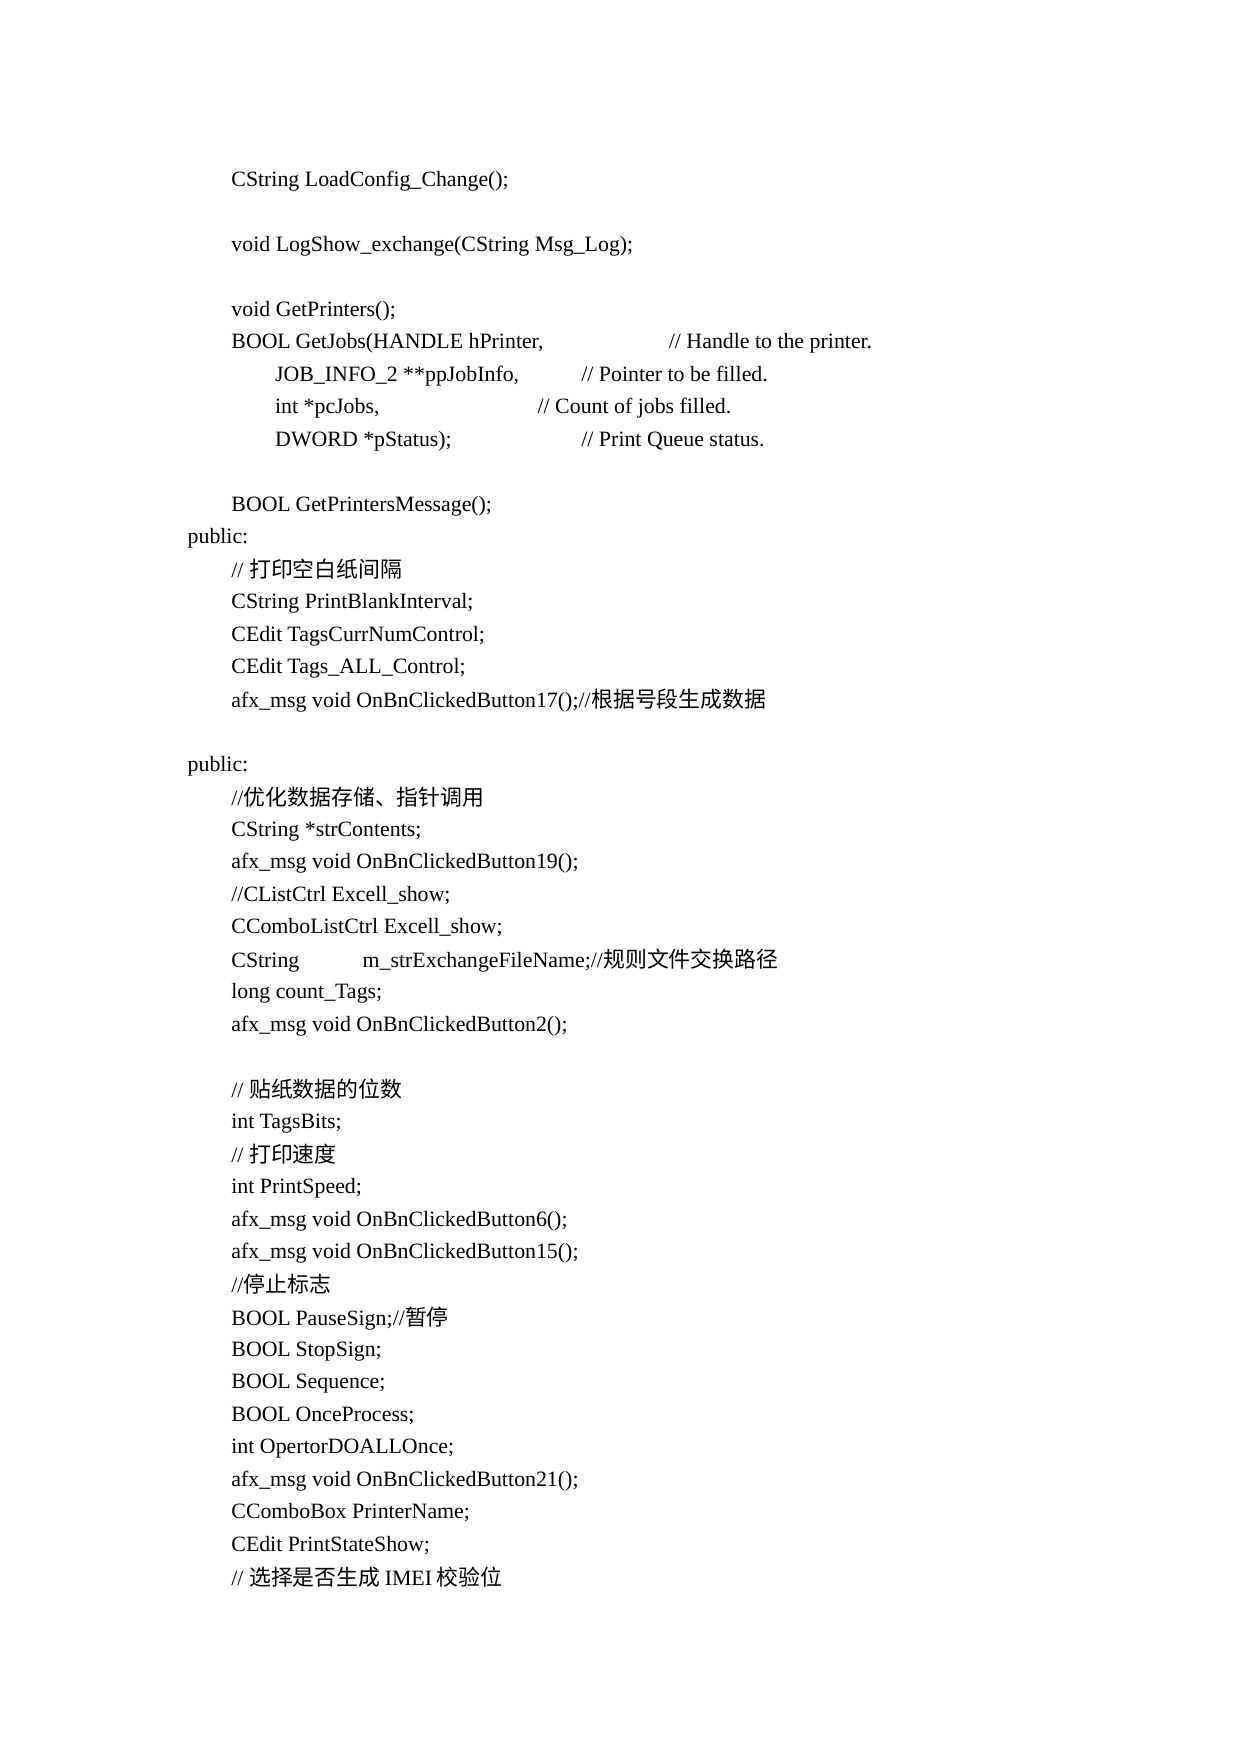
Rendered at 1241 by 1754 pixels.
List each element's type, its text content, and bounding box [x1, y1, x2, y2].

text JOB_INFO_2 **ppJobInfo, // Pointer to be filled. [187, 357, 1053, 389]
text void GetPrinters(); [187, 292, 1053, 324]
text afx_msg void OnBnClickedButton19(); [187, 844, 1053, 877]
text BOOL StopSign; [187, 1332, 1053, 1364]
text afx_msg void OnBnClickedButton17();//根据号段生成数据 [187, 682, 1053, 714]
text // 打印速度 [187, 1137, 1053, 1169]
text afx_msg void OnBnClickedButton2(); [187, 1007, 1053, 1039]
text afx_msg void OnBnClickedButton6(); [187, 1202, 1053, 1234]
text afx_msg void OnBnClickedButton15(); [187, 1234, 1053, 1267]
text BOOL PauseSign;//暂停 [187, 1299, 1053, 1332]
text public: [187, 747, 1053, 779]
text int PrintSpeed; [187, 1169, 1053, 1202]
text BOOL Sequence; [187, 1364, 1053, 1397]
text // 打印空白纸间隔 [187, 552, 1053, 584]
text CString LoadConfig_Change(); [187, 162, 1053, 194]
text BOOL GetJobs(HANDLE hPrinter, // Handle to the printer. [187, 324, 1053, 357]
text int OpertorDOALLOnce; [187, 1429, 1053, 1462]
text //优化数据存储、指针调用 [187, 779, 1053, 812]
text //停止标志 [187, 1267, 1053, 1299]
text CString PrintBlankInterval; [187, 584, 1053, 617]
text long count_Tags; [187, 974, 1053, 1007]
text void LogShow_exchange(CString Msg_Log); [187, 227, 1053, 259]
text //CListCtrl Excell_show; [187, 877, 1053, 909]
text int *pcJobs, // Count of jobs filled. [187, 389, 1053, 422]
text // 选择是否生成IMEI校验位 [187, 1559, 1053, 1592]
text CComboListCtrl Excell_show; [187, 909, 1053, 942]
text // 贴纸数据的位数 [187, 1072, 1053, 1104]
text DWORD *pStatus); // Print Queue status. [187, 422, 1053, 454]
text CString *strContents; [187, 812, 1053, 844]
text CEdit PrintStateShow; [187, 1527, 1053, 1559]
text CString m_strExchangeFileName;//规则文件交换路径 [187, 942, 1053, 974]
text CComboBox PrinterName; [187, 1494, 1053, 1527]
text BOOL GetPrintersMessage(); [187, 487, 1053, 519]
text int TagsBits; [187, 1104, 1053, 1137]
text public: [187, 519, 1053, 552]
text CEdit TagsCurrNumControl; [187, 617, 1053, 649]
text afx_msg void OnBnClickedButton21(); [187, 1462, 1053, 1494]
text BOOL OnceProcess; [187, 1397, 1053, 1429]
text CEdit Tags_ALL_Control; [187, 649, 1053, 682]
